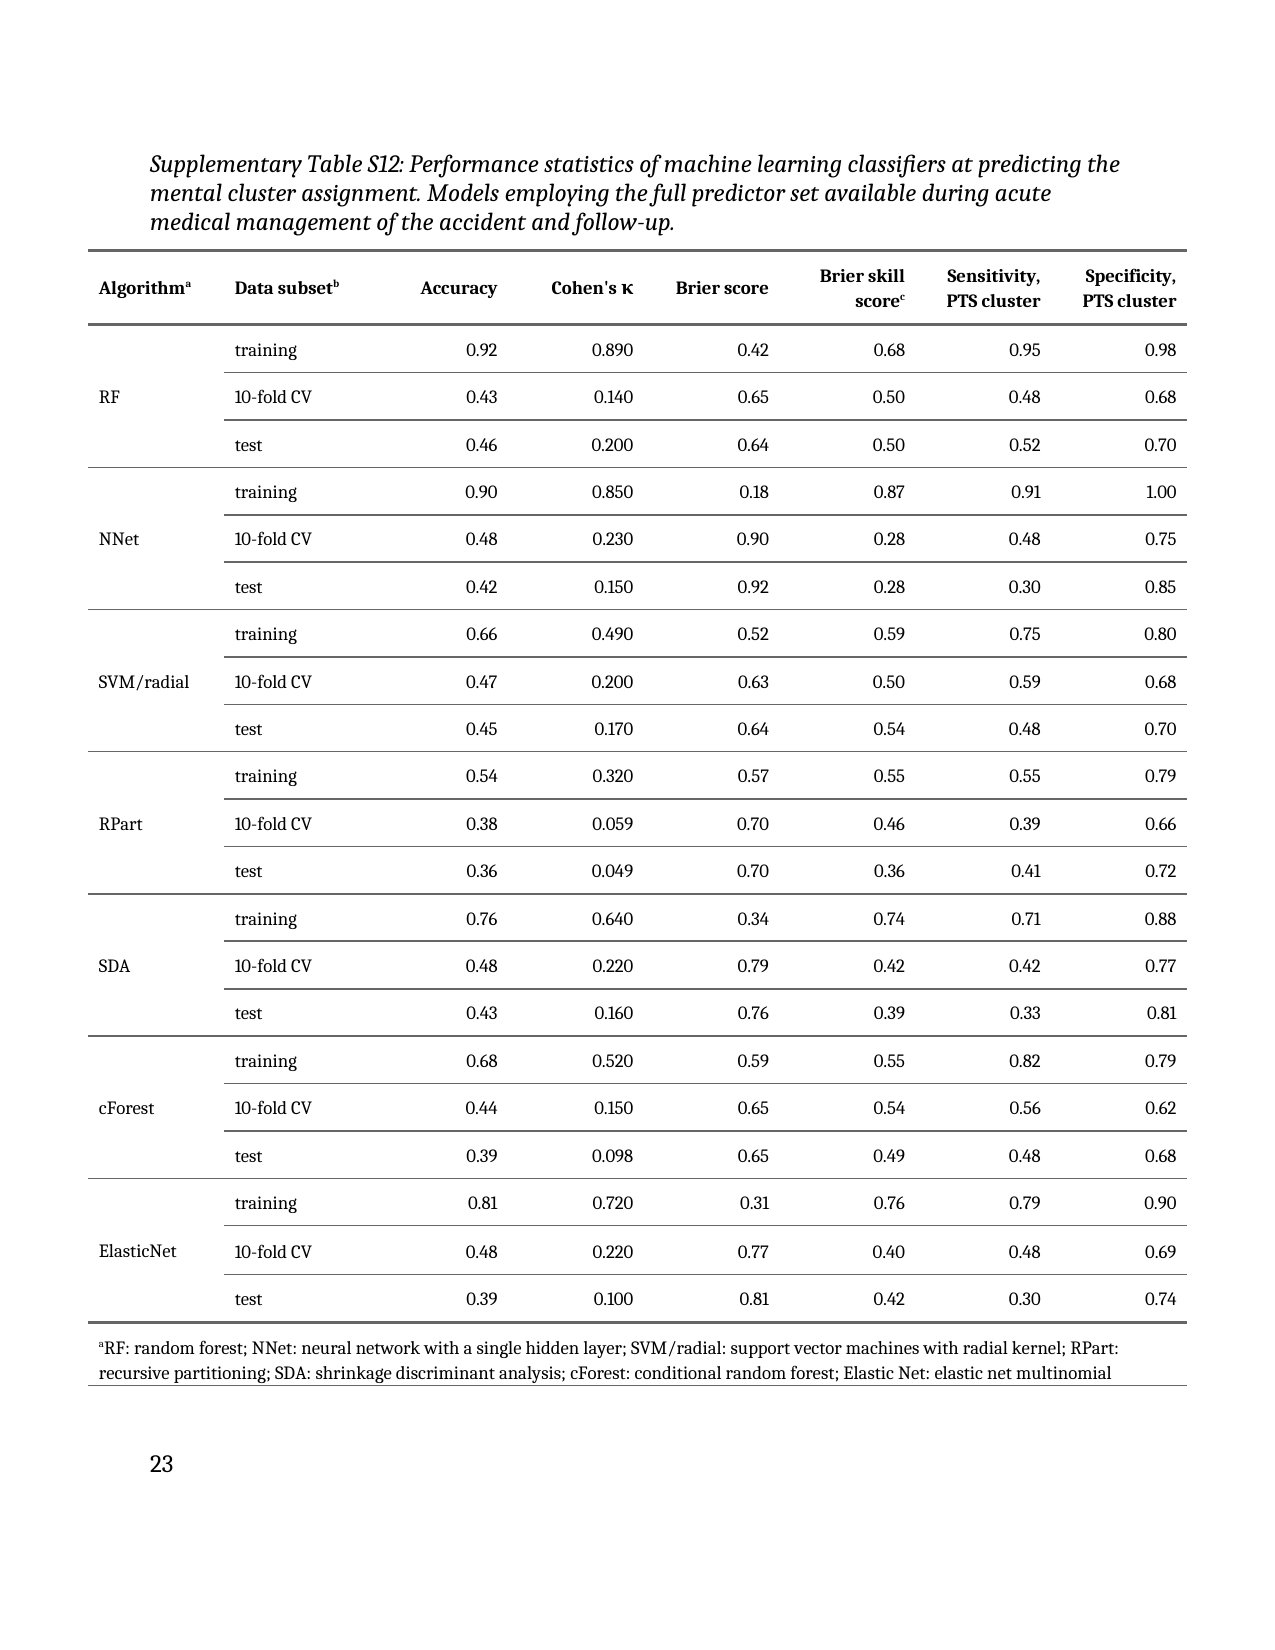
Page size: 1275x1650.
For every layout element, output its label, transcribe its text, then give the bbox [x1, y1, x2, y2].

table_cell 0.74 [779, 895, 915, 940]
table_cell training [224, 610, 372, 656]
table_cell 0.50 [779, 658, 915, 703]
table_cell 0.64 [644, 421, 779, 466]
table_cell 0.59 [779, 610, 915, 656]
table_cell 0.39 [779, 990, 915, 1035]
table_header Sensitivity, PTS cluster [915, 252, 1051, 323]
table_cell 0.200 [508, 658, 643, 703]
table_cell 0.91 [915, 468, 1051, 514]
table_cell 0.66 [1051, 800, 1187, 846]
table_cell 0.74 [1051, 1275, 1187, 1321]
table_cell 0.70 [644, 847, 779, 893]
table_cell cForest [88, 1037, 224, 1177]
table_cell 0.79 [644, 942, 779, 988]
table_cell 0.43 [372, 373, 508, 419]
table_cell 10-fold CV [224, 800, 372, 846]
table_cell 0.70 [1051, 705, 1187, 751]
table_cell 0.50 [779, 373, 915, 419]
table_cell 0.65 [644, 1084, 779, 1130]
table_header Brier score [644, 252, 779, 323]
table_cell 0.100 [508, 1275, 643, 1321]
table_cell 0.68 [372, 1037, 508, 1083]
table_cell 0.52 [644, 610, 779, 656]
table_cell 0.90 [372, 468, 508, 514]
table_cell 0.48 [915, 516, 1051, 561]
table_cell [88, 1324, 1187, 1385]
table_cell 0.42 [372, 563, 508, 609]
text Supplementary Table S12: Performance statistics of machine learning classifiers at predicting the mental cluster assignment. Models employing the full predictor set available during acute medical management of the accident and follow-up. [150, 150, 1125, 236]
table_cell 0.70 [1051, 421, 1187, 466]
table_cell 0.46 [779, 800, 915, 846]
table_cell 0.150 [508, 563, 643, 609]
table_cell 0.720 [508, 1179, 643, 1225]
table_cell 0.200 [508, 421, 643, 466]
table_cell 0.18 [644, 468, 779, 514]
table_cell 0.42 [644, 326, 779, 372]
table_cell 0.68 [1051, 373, 1187, 419]
table_cell 0.90 [644, 516, 779, 561]
table_cell 0.43 [372, 990, 508, 1035]
table_cell 0.640 [508, 895, 643, 940]
table_cell 0.490 [508, 610, 643, 656]
table_cell test [224, 1275, 372, 1321]
table_cell 0.65 [644, 373, 779, 419]
table_cell 0.68 [1051, 658, 1187, 703]
table_cell 0.38 [372, 800, 508, 846]
table_cell 0.220 [508, 942, 643, 988]
table_cell 0.54 [779, 1084, 915, 1130]
table_cell 0.62 [1051, 1084, 1187, 1130]
table_cell training [224, 752, 372, 798]
table_cell 0.95 [915, 326, 1051, 372]
table_cell 0.54 [372, 752, 508, 798]
table_cell 0.54 [779, 705, 915, 751]
table_cell 0.98 [1051, 326, 1187, 372]
table_cell 0.70 [644, 800, 779, 846]
table_cell RPart [88, 752, 224, 893]
table_cell 0.170 [508, 705, 643, 751]
table_cell 0.90 [1051, 1179, 1187, 1225]
table_cell 0.92 [372, 326, 508, 372]
table_cell 0.30 [915, 1275, 1051, 1321]
table_cell 0.30 [915, 563, 1051, 609]
table_cell 0.76 [779, 1179, 915, 1225]
table_cell 0.36 [372, 847, 508, 893]
table_cell 0.098 [508, 1132, 643, 1177]
table_cell 0.87 [779, 468, 915, 514]
table_cell 0.220 [508, 1226, 643, 1274]
table_cell 0.850 [508, 468, 643, 514]
table_cell 0.31 [644, 1179, 779, 1225]
table_cell 0.48 [915, 1226, 1051, 1274]
table_cell 0.48 [372, 942, 508, 988]
table_cell training [224, 326, 372, 372]
table_header Brier skill scorec [779, 252, 915, 323]
table_cell 0.42 [915, 942, 1051, 988]
table_cell 0.59 [915, 658, 1051, 703]
table_cell 0.48 [915, 373, 1051, 419]
table_cell 0.63 [644, 658, 779, 703]
table_cell 1.00 [1051, 468, 1187, 514]
table_cell 0.65 [644, 1132, 779, 1177]
table_cell 0.81 [644, 1275, 779, 1321]
table_cell SVM/radial [88, 610, 224, 751]
table_cell 0.160 [508, 990, 643, 1035]
table_cell 0.85 [1051, 563, 1187, 609]
table_cell 10-fold CV [224, 373, 372, 419]
table_cell 0.76 [372, 895, 508, 940]
table_cell 0.42 [779, 1275, 915, 1321]
table_cell 0.059 [508, 800, 643, 846]
table_cell 0.47 [372, 658, 508, 703]
table_cell 0.44 [372, 1084, 508, 1130]
table_cell 0.55 [915, 752, 1051, 798]
table_cell 0.320 [508, 752, 643, 798]
table_cell 0.39 [915, 800, 1051, 846]
table_cell 0.59 [644, 1037, 779, 1083]
table_cell 0.76 [644, 990, 779, 1035]
table_header Cohen's κ [508, 252, 643, 323]
table_cell 0.72 [1051, 847, 1187, 893]
table_cell RF [88, 326, 224, 466]
table_cell test [224, 990, 372, 1035]
table_cell 10-fold CV [224, 942, 372, 988]
table_cell 0.45 [372, 705, 508, 751]
table_cell 0.890 [508, 326, 643, 372]
table_cell 0.82 [915, 1037, 1051, 1083]
table_cell 0.55 [779, 1037, 915, 1083]
table_cell SDA [88, 895, 224, 1035]
table_cell 0.36 [779, 847, 915, 893]
table_cell training [224, 468, 372, 514]
table_cell 0.140 [508, 373, 643, 419]
table_cell 0.42 [779, 942, 915, 988]
table_cell 0.34 [644, 895, 779, 940]
table_cell test [224, 847, 372, 893]
table_cell 0.52 [915, 421, 1051, 466]
table_cell 0.46 [372, 421, 508, 466]
table_cell test [224, 563, 372, 609]
table_cell 0.48 [915, 705, 1051, 751]
table_cell 0.48 [372, 516, 508, 561]
table_cell 0.64 [644, 705, 779, 751]
table_cell 0.77 [1051, 942, 1187, 988]
table_cell 0.55 [779, 752, 915, 798]
table_cell 0.56 [915, 1084, 1051, 1130]
table_cell 0.81 [372, 1179, 508, 1225]
table_cell 10-fold CV [224, 1226, 372, 1274]
table_cell 0.79 [1051, 1037, 1187, 1083]
table_cell 0.92 [644, 563, 779, 609]
table_cell 0.49 [779, 1132, 915, 1177]
table_cell training [224, 1037, 372, 1083]
table_cell 0.75 [915, 610, 1051, 656]
table_cell 0.33 [915, 990, 1051, 1035]
table_cell 0.57 [644, 752, 779, 798]
table_cell test [224, 705, 372, 751]
table_cell 0.80 [1051, 610, 1187, 656]
table_cell test [224, 421, 372, 466]
table_cell 0.39 [372, 1132, 508, 1177]
table_cell 0.68 [1051, 1132, 1187, 1177]
table_header Data subsetb [224, 252, 372, 323]
table_cell 0.48 [915, 1132, 1051, 1177]
table_cell 0.41 [915, 847, 1051, 893]
table_cell 0.77 [644, 1226, 779, 1274]
table_cell 0.88 [1051, 895, 1187, 940]
table_cell 0.68 [779, 326, 915, 372]
table_cell 0.150 [508, 1084, 643, 1130]
table_cell 0.39 [372, 1275, 508, 1321]
table_cell 0.28 [779, 516, 915, 561]
table_cell 0.049 [508, 847, 643, 893]
table_cell 0.40 [779, 1226, 915, 1274]
table_cell test [224, 1132, 372, 1177]
table_cell 0.28 [779, 563, 915, 609]
table_cell 0.230 [508, 516, 643, 561]
table_cell 10-fold CV [224, 516, 372, 561]
table_cell 0.79 [1051, 752, 1187, 798]
table_cell 0.48 [372, 1226, 508, 1274]
table_cell 0.66 [372, 610, 508, 656]
table_cell 0.520 [508, 1037, 643, 1083]
table_cell 0.71 [915, 895, 1051, 940]
table_cell 0.79 [915, 1179, 1051, 1225]
table_cell ElasticNet [88, 1179, 224, 1321]
table_header Algorithma [88, 252, 224, 323]
table_cell training [224, 895, 372, 940]
table_cell 10-fold CV [224, 658, 372, 703]
table_cell 10-fold CV [224, 1084, 372, 1130]
table_cell 0.69 [1051, 1226, 1187, 1274]
table_cell 0.81 [1051, 990, 1187, 1035]
table_cell training [224, 1179, 372, 1225]
table_cell 0.75 [1051, 516, 1187, 561]
table_cell NNet [88, 468, 224, 609]
table_header Specificity, PTS cluster [1051, 252, 1187, 323]
table_header Accuracy [372, 252, 508, 323]
table_cell 0.50 [779, 421, 915, 466]
